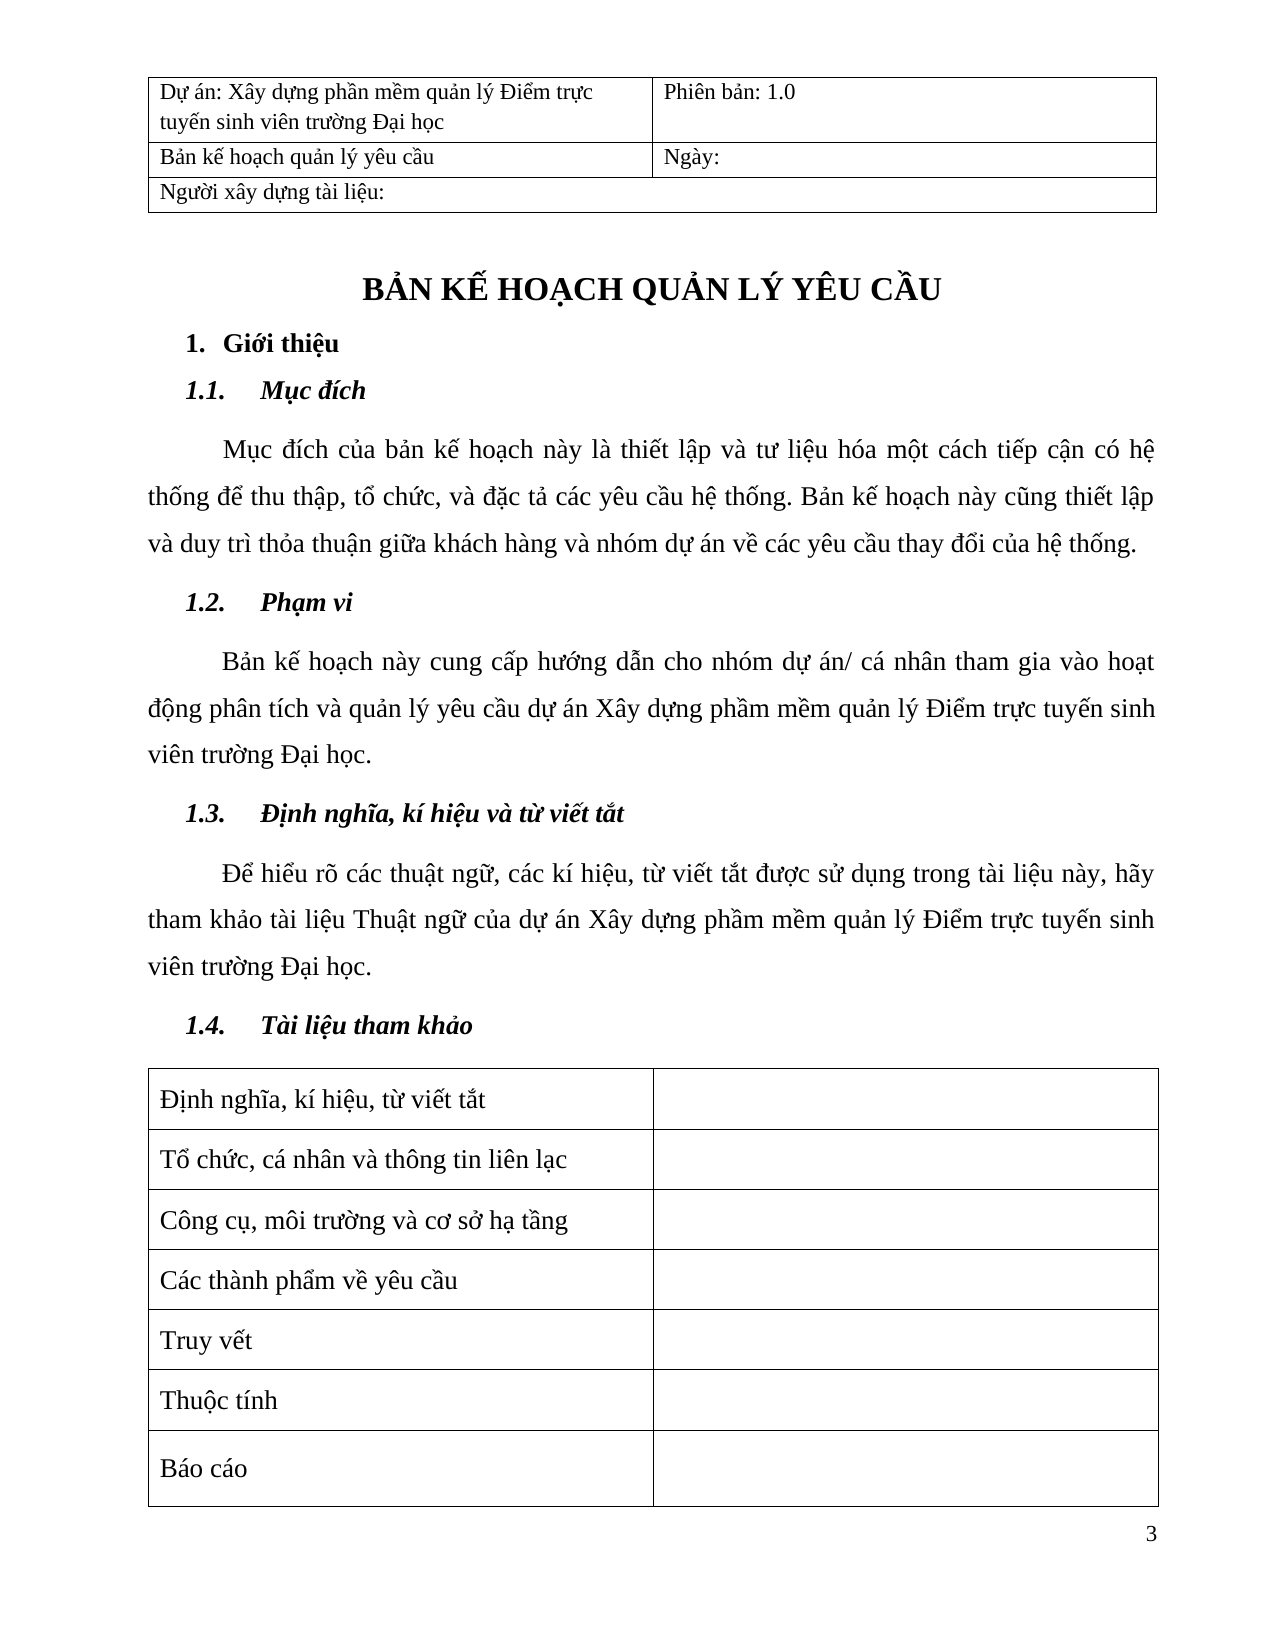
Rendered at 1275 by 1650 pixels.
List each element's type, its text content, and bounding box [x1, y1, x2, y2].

table_cell [654, 1130, 1158, 1189]
table_cell [654, 1431, 1158, 1506]
list Định nghĩa, kí hiệu và từ viết tắt [185, 797, 1157, 829]
list Mục đích [185, 374, 1157, 405]
list Tài liệu tham khảo [185, 1009, 1157, 1040]
text BẢN KẾ HOẠCH QUẢN LÝ YÊU CẦU [148, 269, 1157, 308]
table_cell Thuộc tính [149, 1370, 653, 1429]
text Mục đích của bản kế hoạch này là thiết lập và tư liệu hóa một cách tiếp cận có hệ thống để thu thập, tổ chức, và đặc tả các yêu cầu hệ thống. Bản kế hoạch này cũng thiết lập và duy trì thỏa thuận giữa khách hàng và nhóm dự án về các yêu cầu thay đổi của hệ thống. [148, 433, 1157, 558]
table_header [654, 1069, 1158, 1128]
table_header Định nghĩa, kí hiệu, từ viết tắt [149, 1069, 653, 1128]
table_cell Báo cáo [149, 1431, 653, 1506]
table_cell Truy vết [149, 1310, 653, 1369]
list Giới thiệu [185, 327, 1157, 359]
text Bản kế hoạch này cung cấp hướng dẫn cho nhóm dự án/ cá nhân tham gia vào hoạt động phân tích và quản lý yêu cầu dự án Xây dựng phầm mềm quản lý Điểm trực tuyến sinh viên trường Đại học. [148, 645, 1157, 769]
text Để hiểu rõ các thuật ngữ, các kí hiệu, từ viết tắt được sử dụng trong tài liệu này, hãy tham khảo tài liệu Thuật ngữ của dự án Xây dựng phầm mềm quản lý Điểm trực tuyến sinh viên trường Đại học. [148, 857, 1157, 981]
list Phạm vi [185, 586, 1157, 617]
table_cell [654, 1190, 1158, 1249]
table_cell Các thành phẩm về yêu cầu [149, 1250, 653, 1309]
table_cell Tổ chức, cá nhân và thông tin liên lạc [149, 1130, 653, 1189]
table_cell [654, 1370, 1158, 1429]
table_cell [654, 1310, 1158, 1369]
table_cell [654, 1250, 1158, 1309]
table_cell Công cụ, môi trường và cơ sở hạ tầng [149, 1190, 653, 1249]
